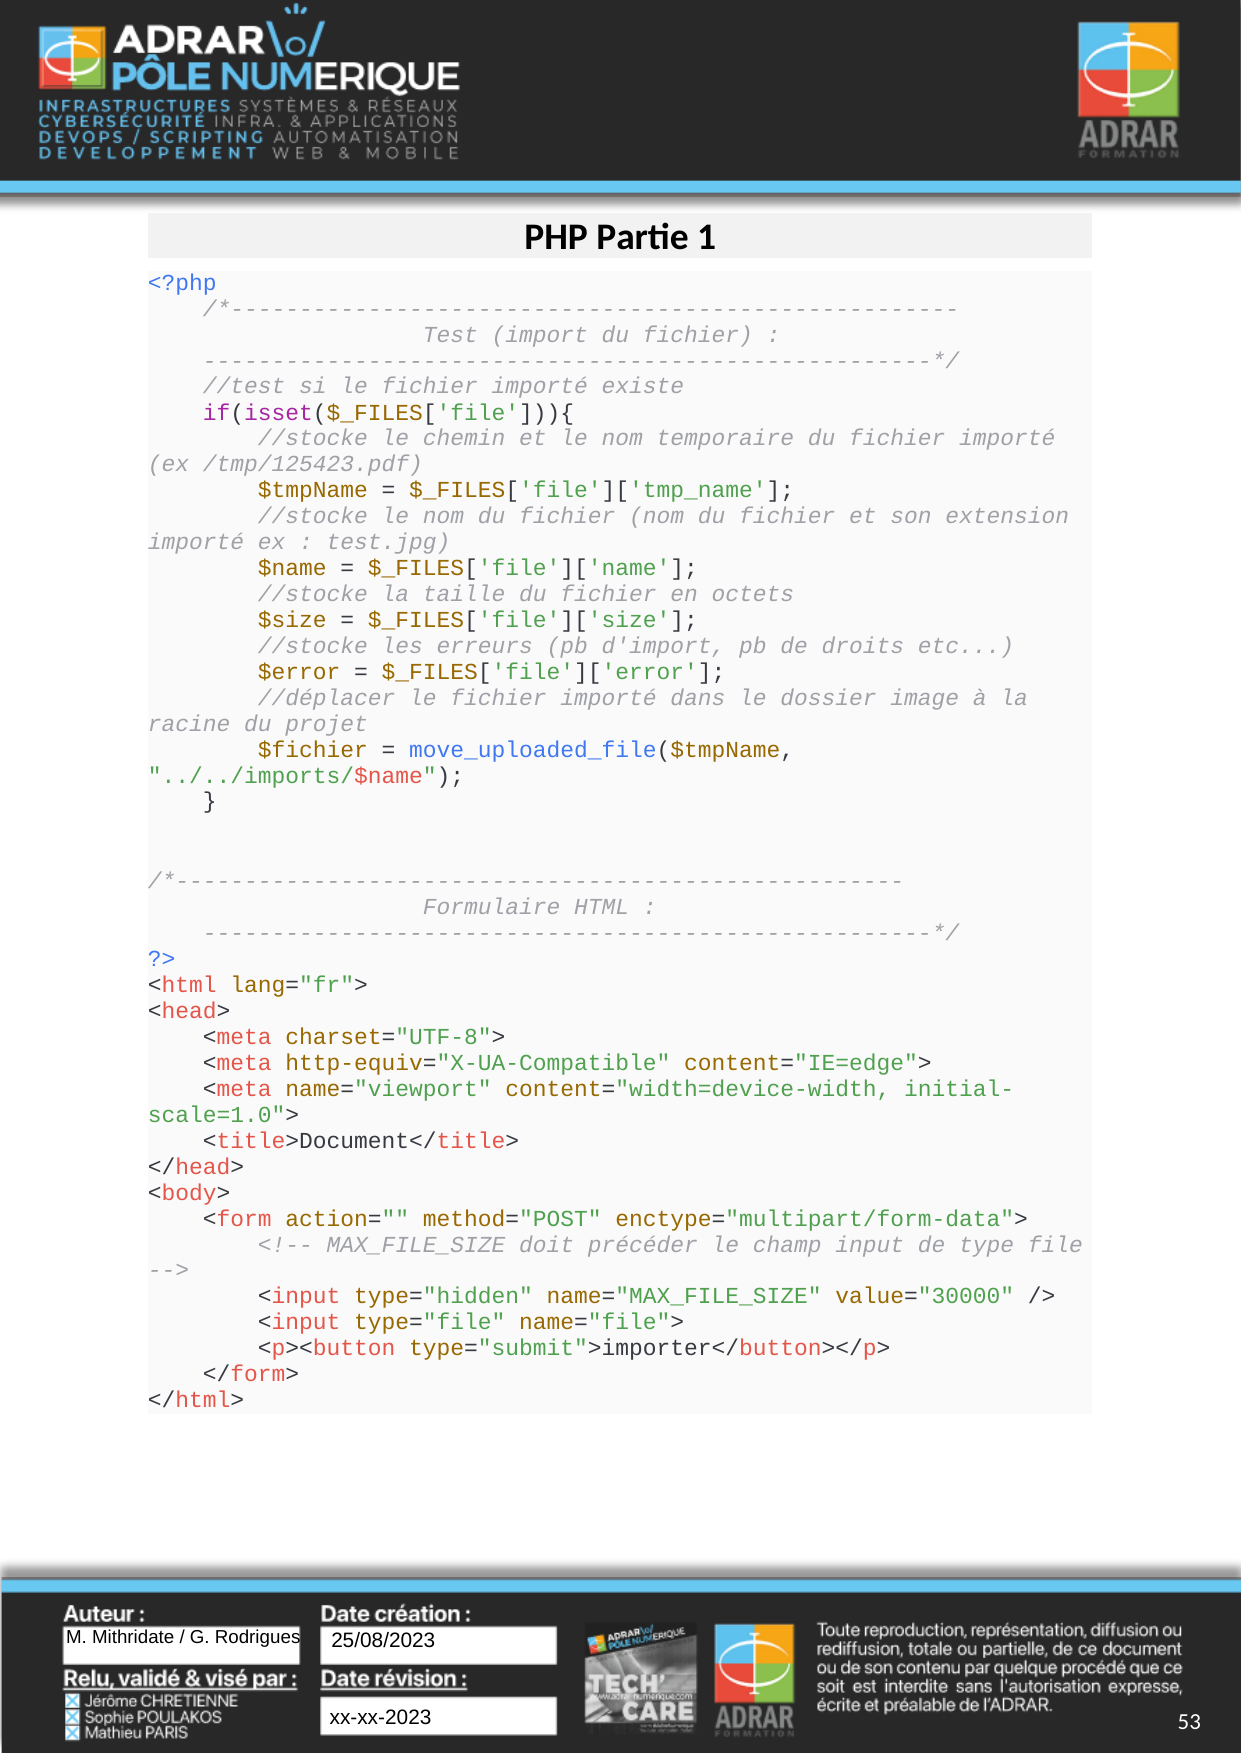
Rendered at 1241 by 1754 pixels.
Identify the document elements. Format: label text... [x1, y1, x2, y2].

text //stocke le nom du fichier (nom du fichier et son extension importé ex : test.jpg) [148, 504, 1092, 556]
text //stocke la taille du fichier en octets [148, 582, 1092, 608]
picture [0, 0, 1241, 197]
text <form action="" method="POST" enctype="multipart/form-data"> [148, 1207, 1092, 1233]
text </head> [148, 1155, 1092, 1181]
text $name = $_FILES['file']['name']; [148, 556, 1092, 582]
text ?> [148, 948, 1092, 973]
text Test (import du fichier) : [148, 323, 1092, 349]
text //stocke le chemin et le nom temporaire du fichier importé (ex /tmp/125423.pdf) [148, 427, 1092, 479]
text -----------------------------------------------------*/ [148, 922, 1092, 948]
text <input type="hidden" name="MAX_FILE_SIZE" value="30000" /> [148, 1285, 1092, 1311]
text $error = $_FILES['file']['error']; [148, 660, 1092, 686]
text <head> [148, 999, 1092, 1025]
text </html> [148, 1388, 1092, 1414]
text <html lang="fr"> [148, 973, 1092, 999]
text } [148, 790, 1092, 816]
text $fichier = move_uploaded_file($tmpName, "../../imports/$name"); [148, 738, 1092, 790]
text </form> [148, 1363, 1092, 1388]
text <title>Document</title> [148, 1129, 1092, 1155]
text /*----------------------------------------------------- [148, 870, 1092, 896]
text //déplacer le fichier importé dans le dossier image à la racine du projet [148, 686, 1092, 738]
text <?php [148, 271, 1092, 297]
text $size = $_FILES['file']['size']; [148, 608, 1092, 634]
text <body> [148, 1181, 1092, 1207]
text <input type="file" name="file"> [148, 1311, 1092, 1337]
text //test si le fichier importé existe [148, 375, 1092, 401]
text $tmpName = $_FILES['file']['tmp_name']; [148, 479, 1092, 504]
text if(isset($_FILES['file'])){ [148, 401, 1092, 427]
text //stocke les erreurs (pb d'import, pb de droits etc...) [148, 634, 1092, 660]
text -----------------------------------------------------*/ [148, 349, 1092, 375]
text <meta charset="UTF-8"> [148, 1025, 1092, 1051]
text /*----------------------------------------------------- [148, 297, 1092, 323]
text <meta name="viewport" content="width=device-width, initial-scale=1.0"> [148, 1077, 1092, 1129]
text <meta http-equiv="X-UA-Compatible" content="IE=edge"> [148, 1051, 1092, 1077]
text <!-- MAX_FILE_SIZE doit précéder le champ input de type file --> [148, 1233, 1092, 1285]
picture [1, 1577, 1241, 1753]
text <p><button type="submit">importer</button></p> [148, 1337, 1092, 1363]
text Formulaire HTML : [148, 896, 1092, 922]
